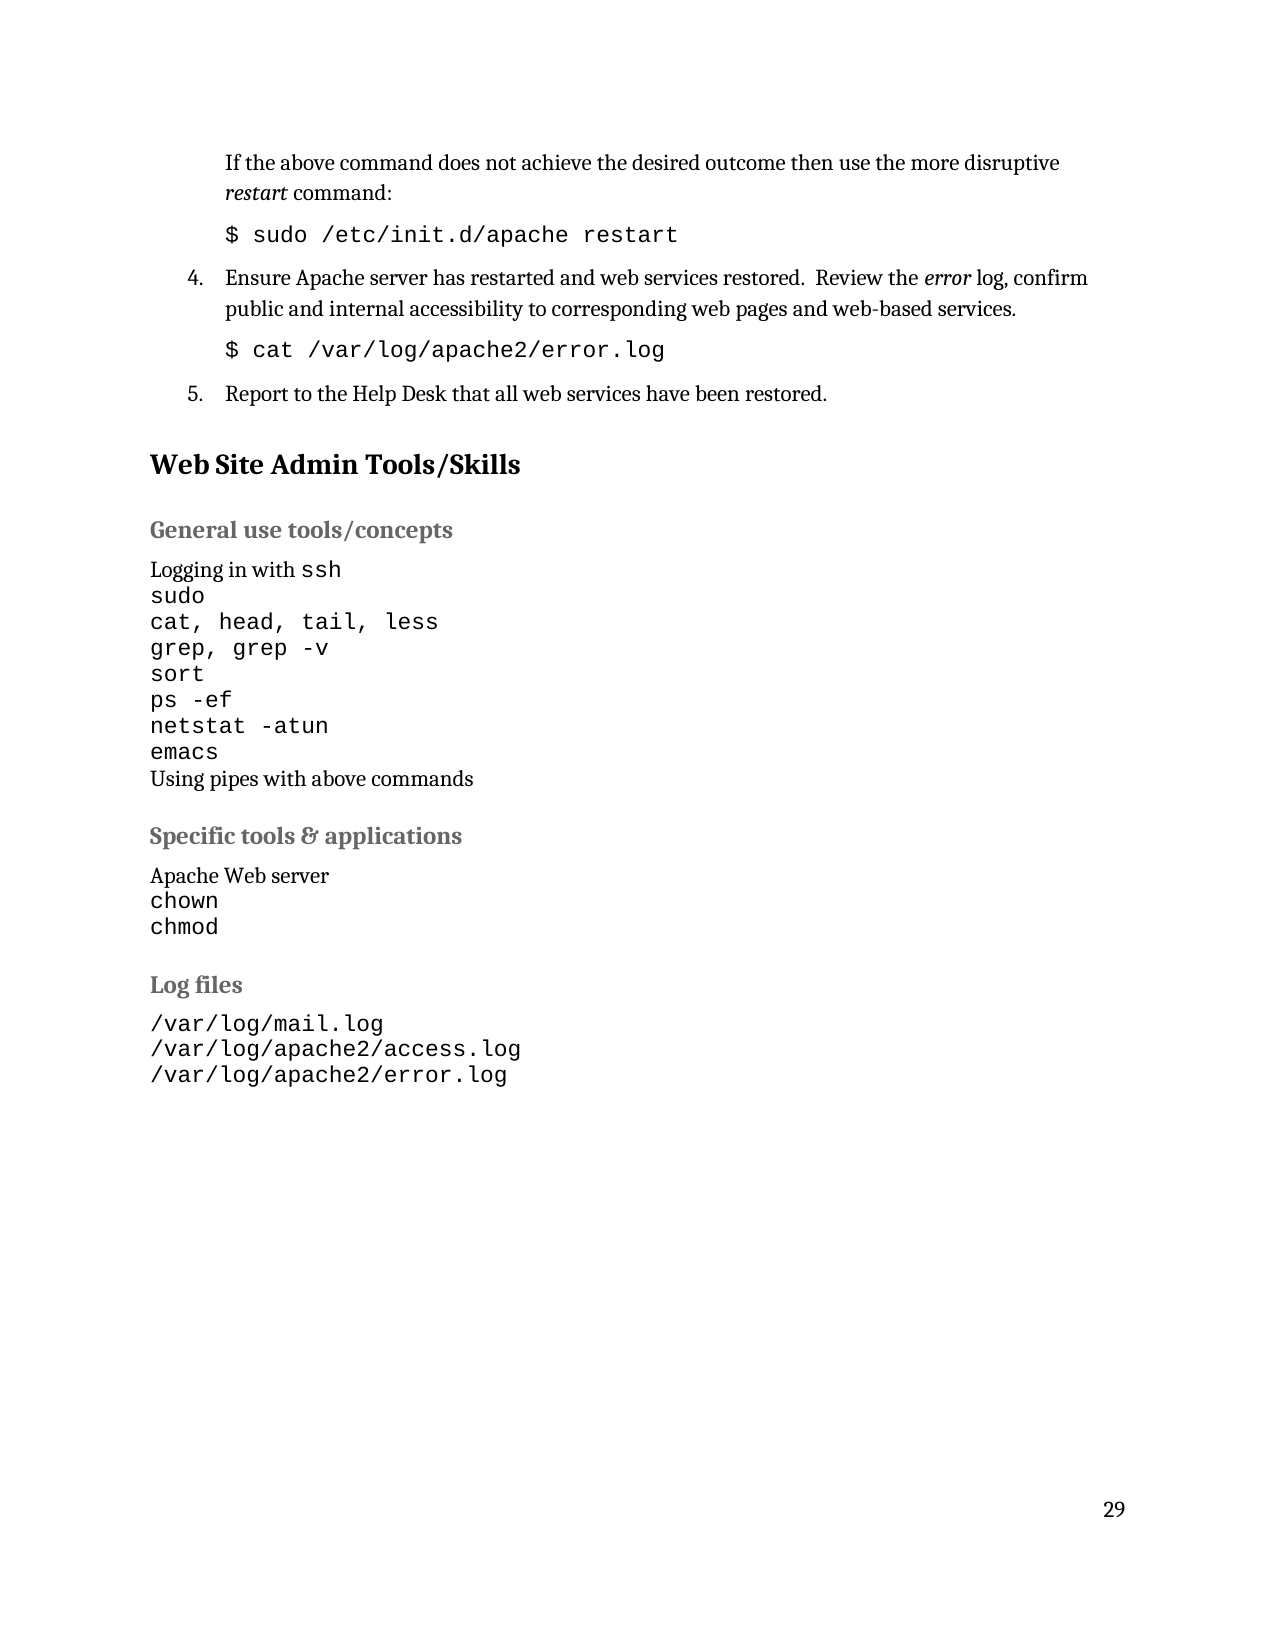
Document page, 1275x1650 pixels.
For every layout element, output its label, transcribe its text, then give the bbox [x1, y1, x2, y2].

text /var/log/apache2/error.log [150, 1064, 1125, 1090]
text sudo [150, 585, 1125, 611]
list Ensure Apache server has restarted and web services restored. Review the error log, confirm public and internal accessibility to corresponding web pages and web-based services. [187, 265, 1125, 322]
text ps -ef [150, 688, 1125, 714]
text chown [150, 889, 1125, 915]
subtitle General use tools/concepts [150, 516, 1125, 544]
text Logging in with ssh [150, 557, 1125, 585]
text If the above command does not achieve the desired outcome then use the more disruptive restart command: [225, 150, 1125, 207]
text emacs [150, 740, 1125, 766]
subtitle Web Site Admin Tools/Skills [150, 448, 1125, 482]
text grep, grep -v [150, 637, 1125, 662]
text $ sudo /etc/init.d/apache restart [225, 223, 1125, 249]
list Report to the Help Desk that all web services have been restored. [187, 380, 1125, 407]
text Using pipes with above commands [150, 766, 1125, 793]
text sort [150, 662, 1125, 688]
text Apache Web server [150, 863, 1125, 889]
text /var/log/mail.log [150, 1012, 1125, 1038]
subtitle Specific tools & applications [150, 822, 1125, 851]
text netstat -atun [150, 714, 1125, 740]
text chmod [150, 915, 1125, 941]
text cat, head, tail, less [150, 611, 1125, 637]
subtitle Log files [150, 971, 1125, 999]
text /var/log/apache2/access.log [150, 1038, 1125, 1064]
text $ cat /var/log/apache2/error.log [225, 338, 1125, 364]
